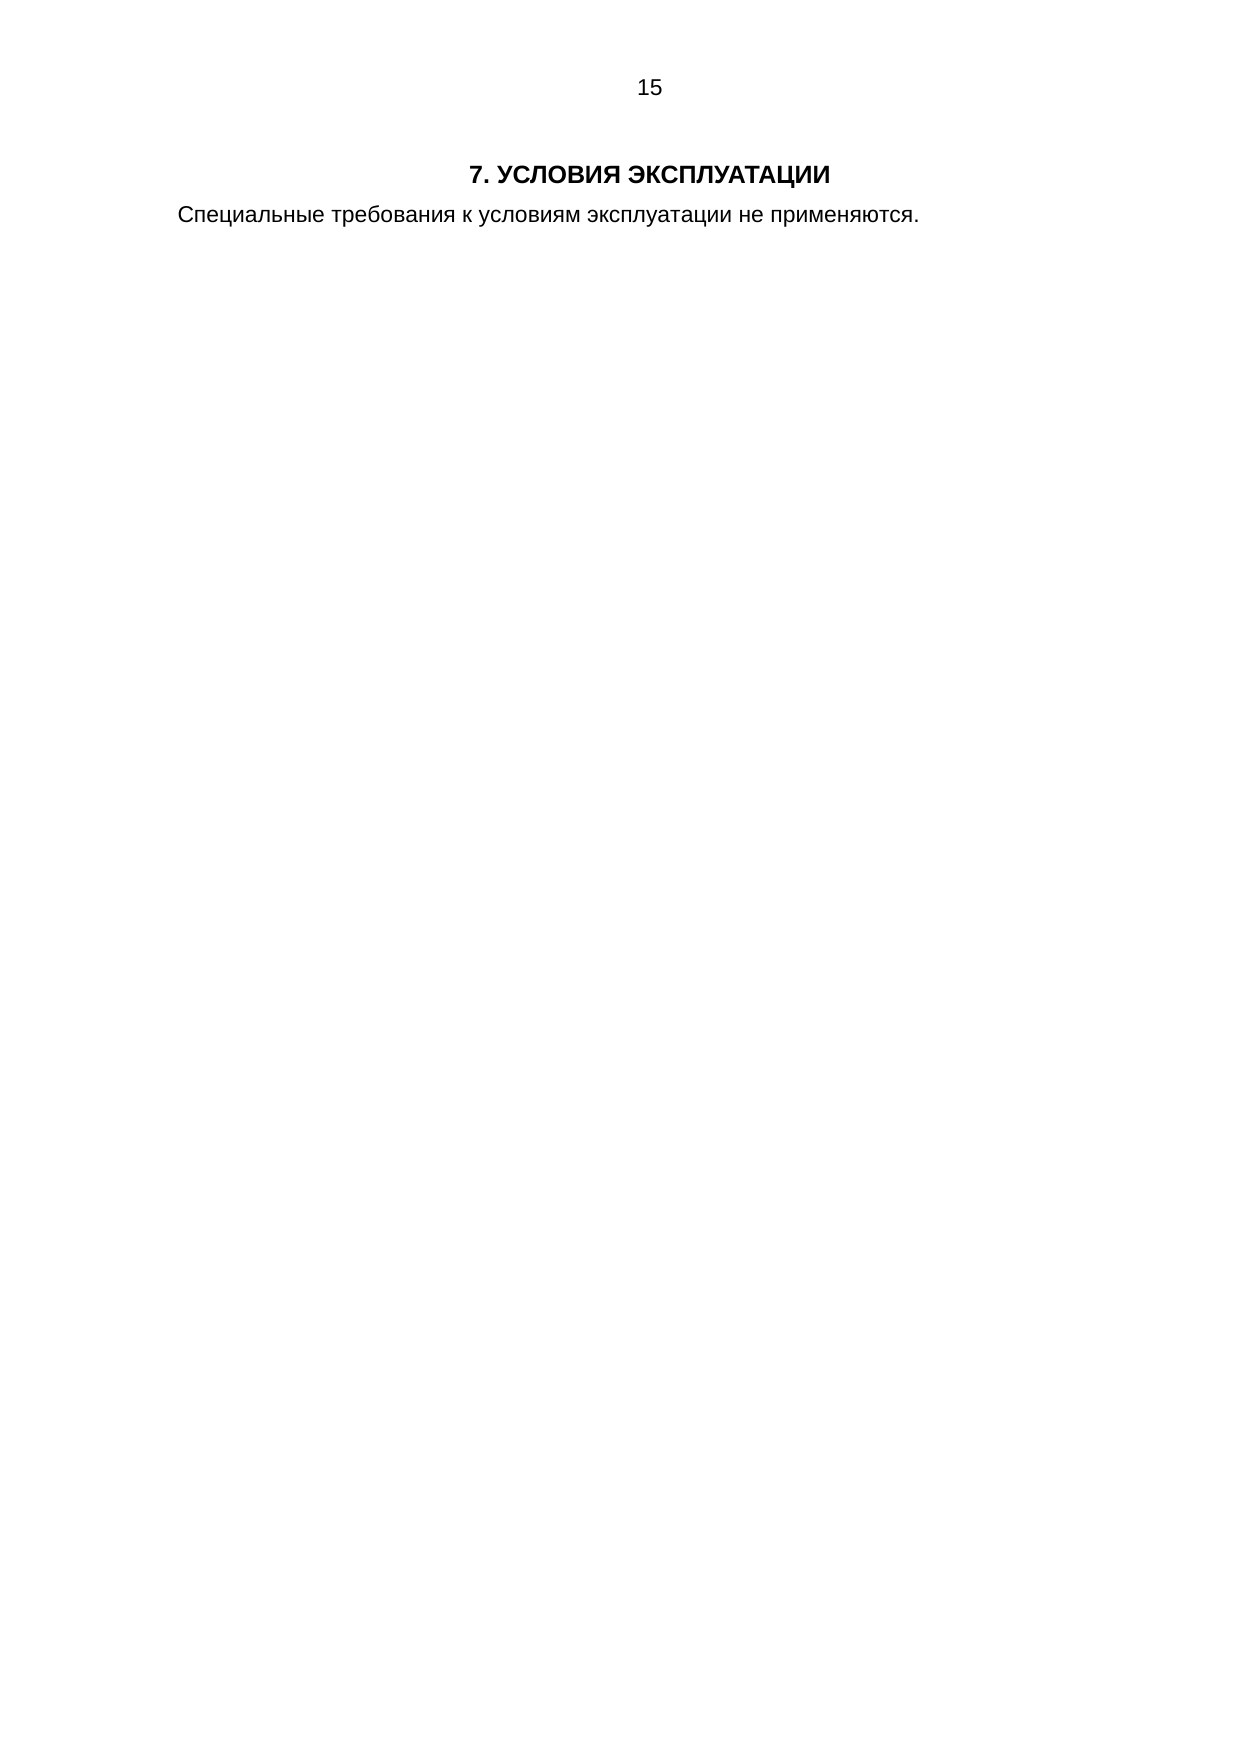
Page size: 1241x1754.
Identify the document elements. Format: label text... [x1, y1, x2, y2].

text Специальные требования к условиям эксплуатации не применяются. [118, 201, 1181, 228]
text Условия эксплуатации [118, 160, 1181, 189]
